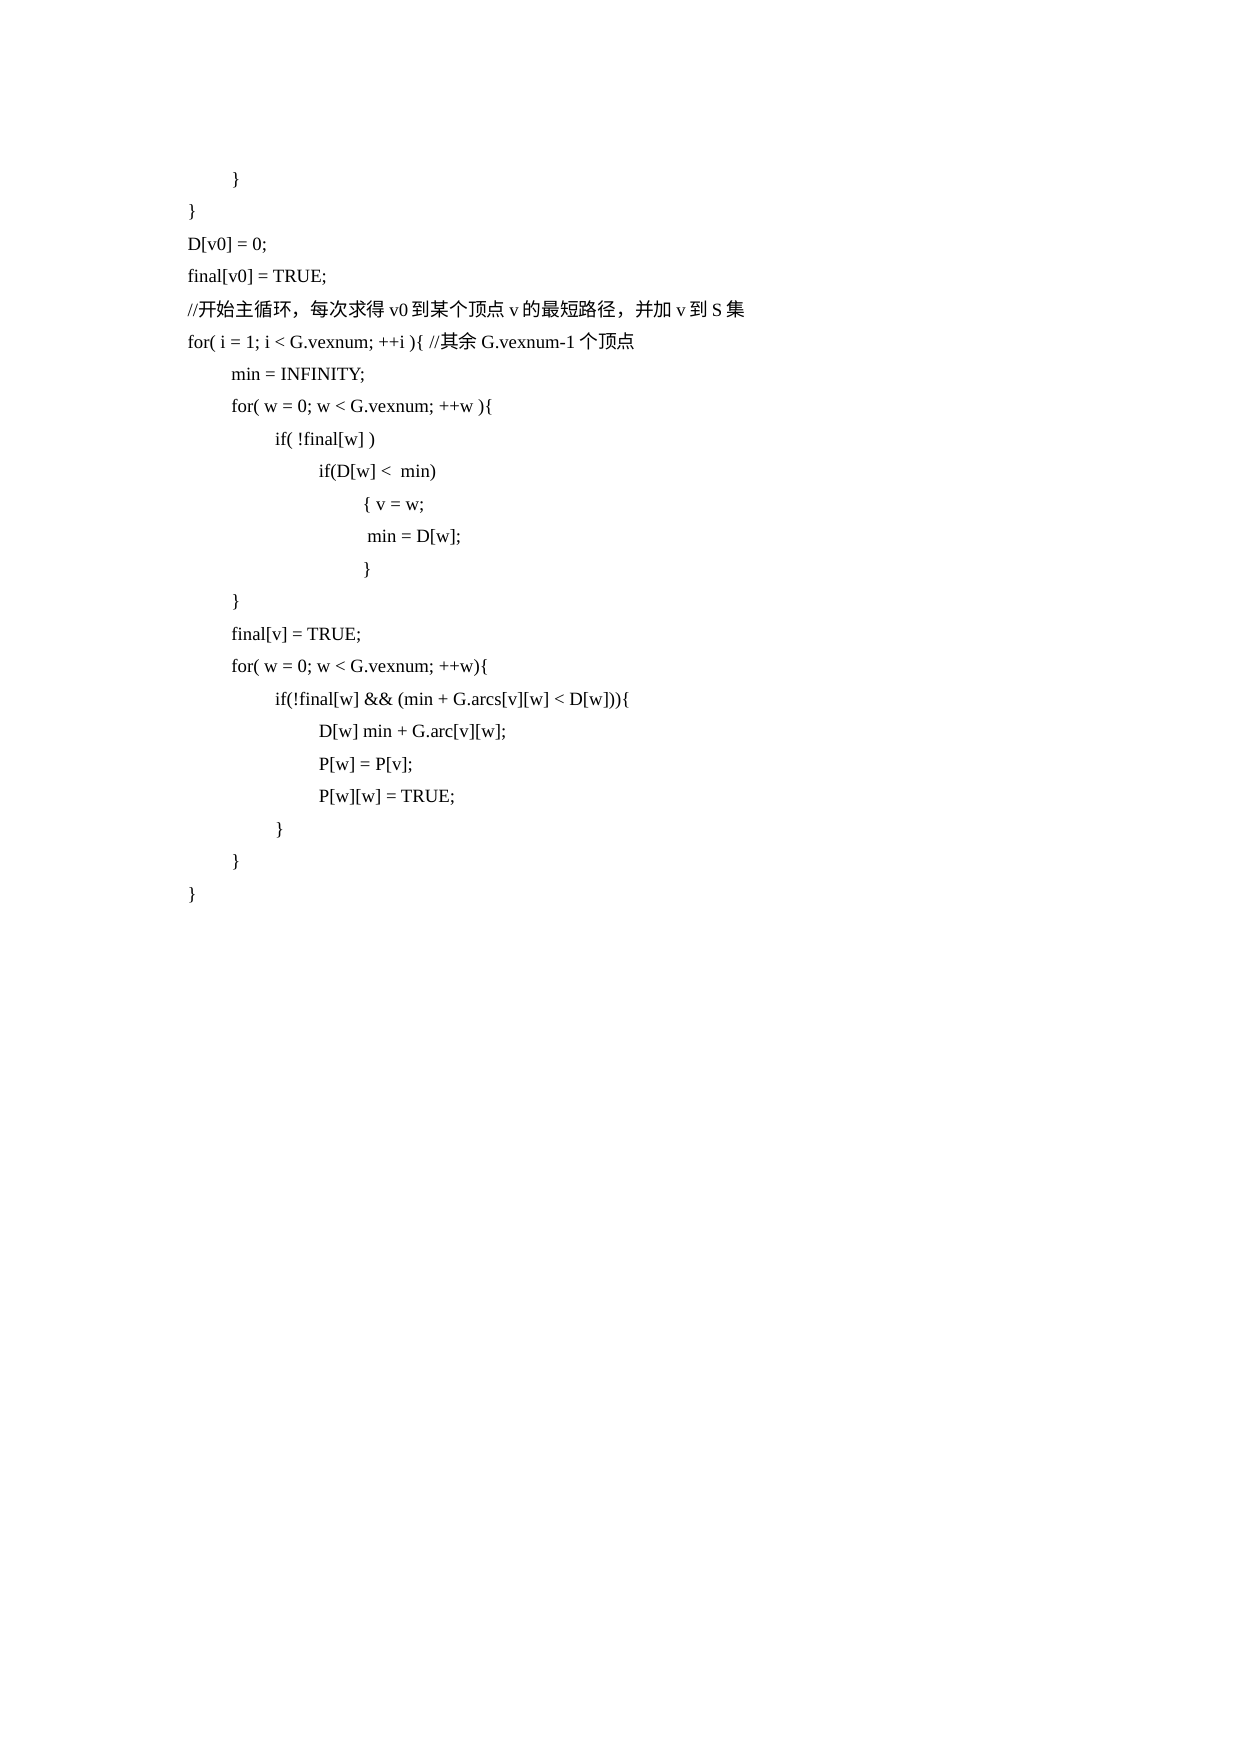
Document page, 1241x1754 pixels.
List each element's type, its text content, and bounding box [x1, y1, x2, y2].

list } [231, 812, 1053, 844]
list { v = w; [319, 487, 1053, 519]
list min = D[w]; [319, 519, 1053, 552]
list if(!final[w] && (min + G.arcs[v][w] < D[w])){ [231, 682, 1053, 714]
list if(D[w] < min) [275, 454, 1053, 487]
list D[w] min + G.arc[v][w]; [275, 714, 1053, 747]
list } [187, 877, 1053, 909]
list //开始主循环，每次求得v0到某个顶点v的最短路径，并加v到S集 [187, 292, 1053, 324]
list } [187, 162, 1053, 194]
list min = INFINITY; [187, 357, 1053, 389]
list final[v] = TRUE; [187, 617, 1053, 649]
list for( w = 0; w < G.vexnum; ++w){ [187, 649, 1053, 682]
list } [187, 194, 1053, 227]
list if( !final[w] ) [231, 422, 1053, 454]
list for( w = 0; w < G.vexnum; ++w ){ [187, 389, 1053, 422]
list P[w][w] = TRUE; [275, 779, 1053, 812]
list } [187, 844, 1053, 877]
list D[v0] = 0; [187, 227, 1053, 259]
list for( i = 1; i < G.vexnum; ++i ){ //其余G.vexnum-1个顶点 [187, 324, 1053, 357]
list } [319, 552, 1053, 584]
list P[w] = P[v]; [275, 747, 1053, 779]
list final[v0] = TRUE; [187, 259, 1053, 292]
list } [187, 584, 1053, 617]
